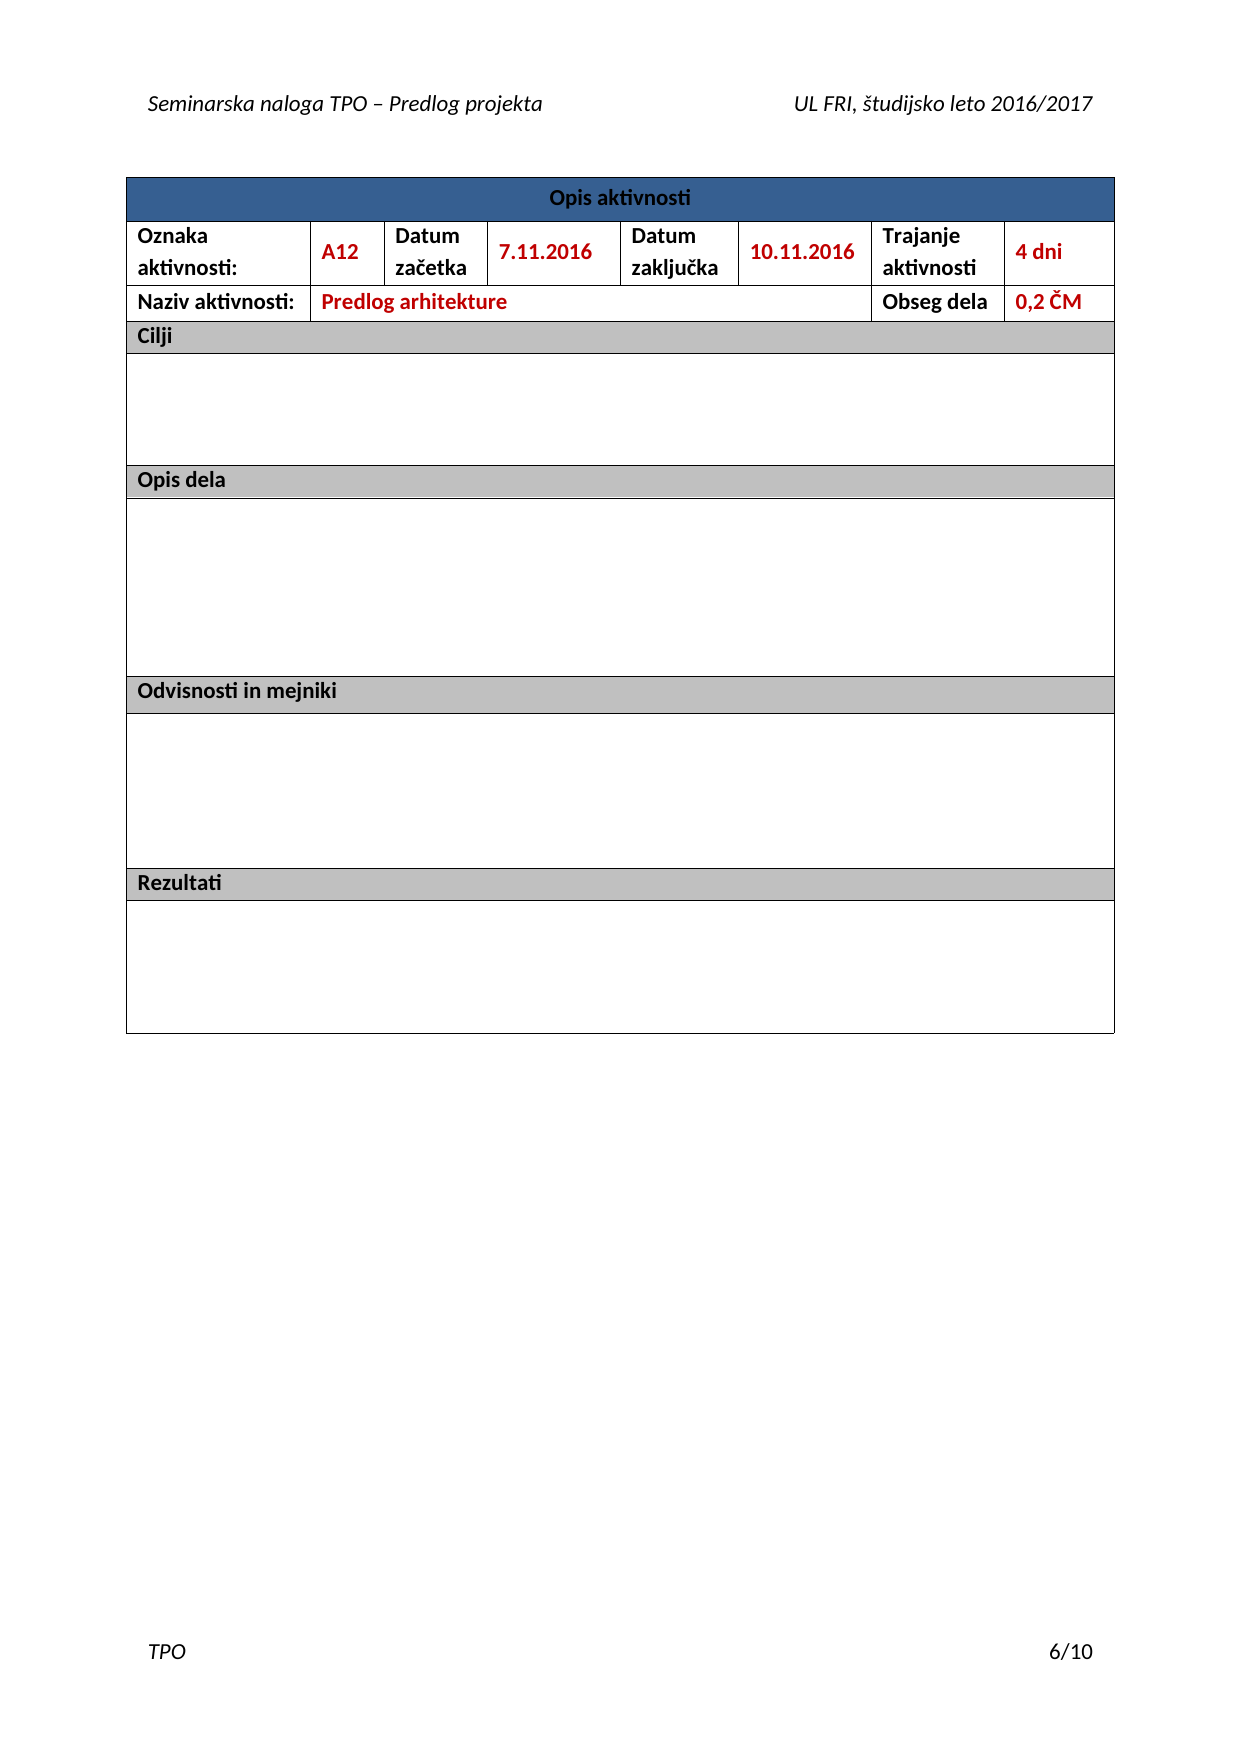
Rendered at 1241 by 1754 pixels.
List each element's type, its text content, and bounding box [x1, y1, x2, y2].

table_cell [127, 901, 1114, 1033]
table_cell Obseg dela [872, 286, 1004, 321]
table_cell A12 [311, 222, 384, 285]
table_cell 0,2 ČM [1005, 286, 1114, 321]
table_cell Predlog arhitekture [311, 286, 871, 321]
table_cell 7.11.2016 [488, 222, 620, 285]
table_cell Oznaka aktivnosti: [127, 222, 310, 285]
table_cell Datum začetka [385, 222, 487, 285]
table_cell Cilji [127, 322, 1114, 353]
table_cell [127, 714, 1114, 868]
table_cell 4 dni [1005, 222, 1114, 285]
table_cell Naziv aktivnosti: [127, 286, 310, 321]
table_cell [127, 354, 1114, 465]
table_header Opis aktivnosti [127, 178, 1114, 221]
table_cell 10.11.2016 [739, 222, 871, 285]
table_cell Odvisnosti in mejniki [127, 677, 1114, 713]
table_cell Opis dela [127, 466, 1114, 497]
table_cell Rezultati [127, 869, 1114, 900]
table_cell Datum zaključka [621, 222, 738, 285]
table_cell Trajanje aktivnosti [872, 222, 1004, 285]
table_cell [127, 499, 1114, 676]
